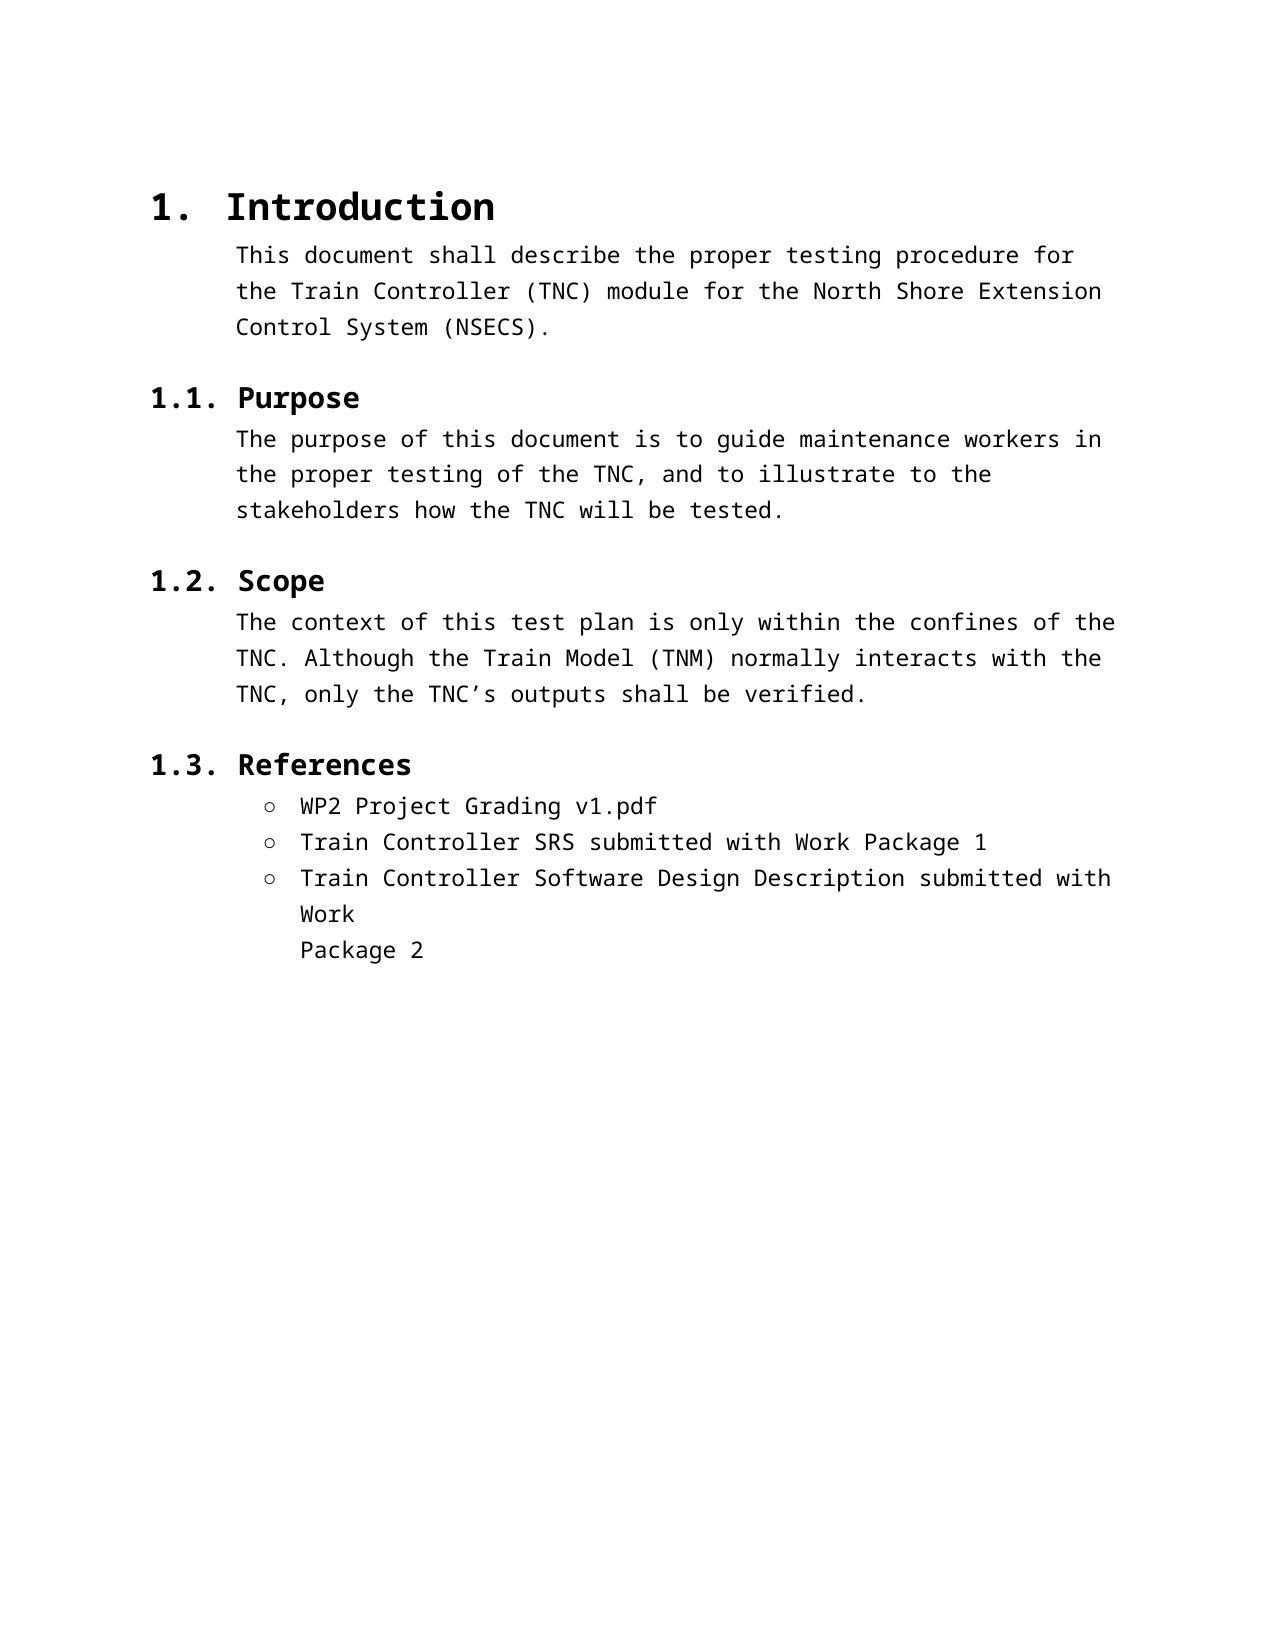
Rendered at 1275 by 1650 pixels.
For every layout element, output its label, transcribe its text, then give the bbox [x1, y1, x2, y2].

text The context of this test plan is only within the confines of the TNC. Although the Train Model (TNM) normally interacts with the TNC, only the TNC’s outputs shall be verified. [235, 606, 1125, 709]
list Train Controller SRS submitted with Work Package 1 [263, 826, 1125, 857]
text 1. Introduction [150, 180, 1125, 231]
list Train Controller Software Design Description submitted with Work [263, 862, 1125, 929]
list WP2 Project Grading v1.pdf [263, 790, 1125, 821]
text 1.1. Purpose [150, 377, 1125, 417]
text Package 2 [225, 933, 1125, 965]
text The purpose of this document is to guide maintenance workers in the proper testing of the TNC, and to illustrate to the stakeholders how the TNC will be tested. [235, 422, 1125, 526]
text 1.2. Scope [150, 561, 1125, 600]
text 1.3. References [150, 744, 1125, 784]
text This document shall describe the proper testing procedure for the Train Controller (TNC) module for the North Shore Extension Control System (NSECS). [235, 239, 1125, 342]
